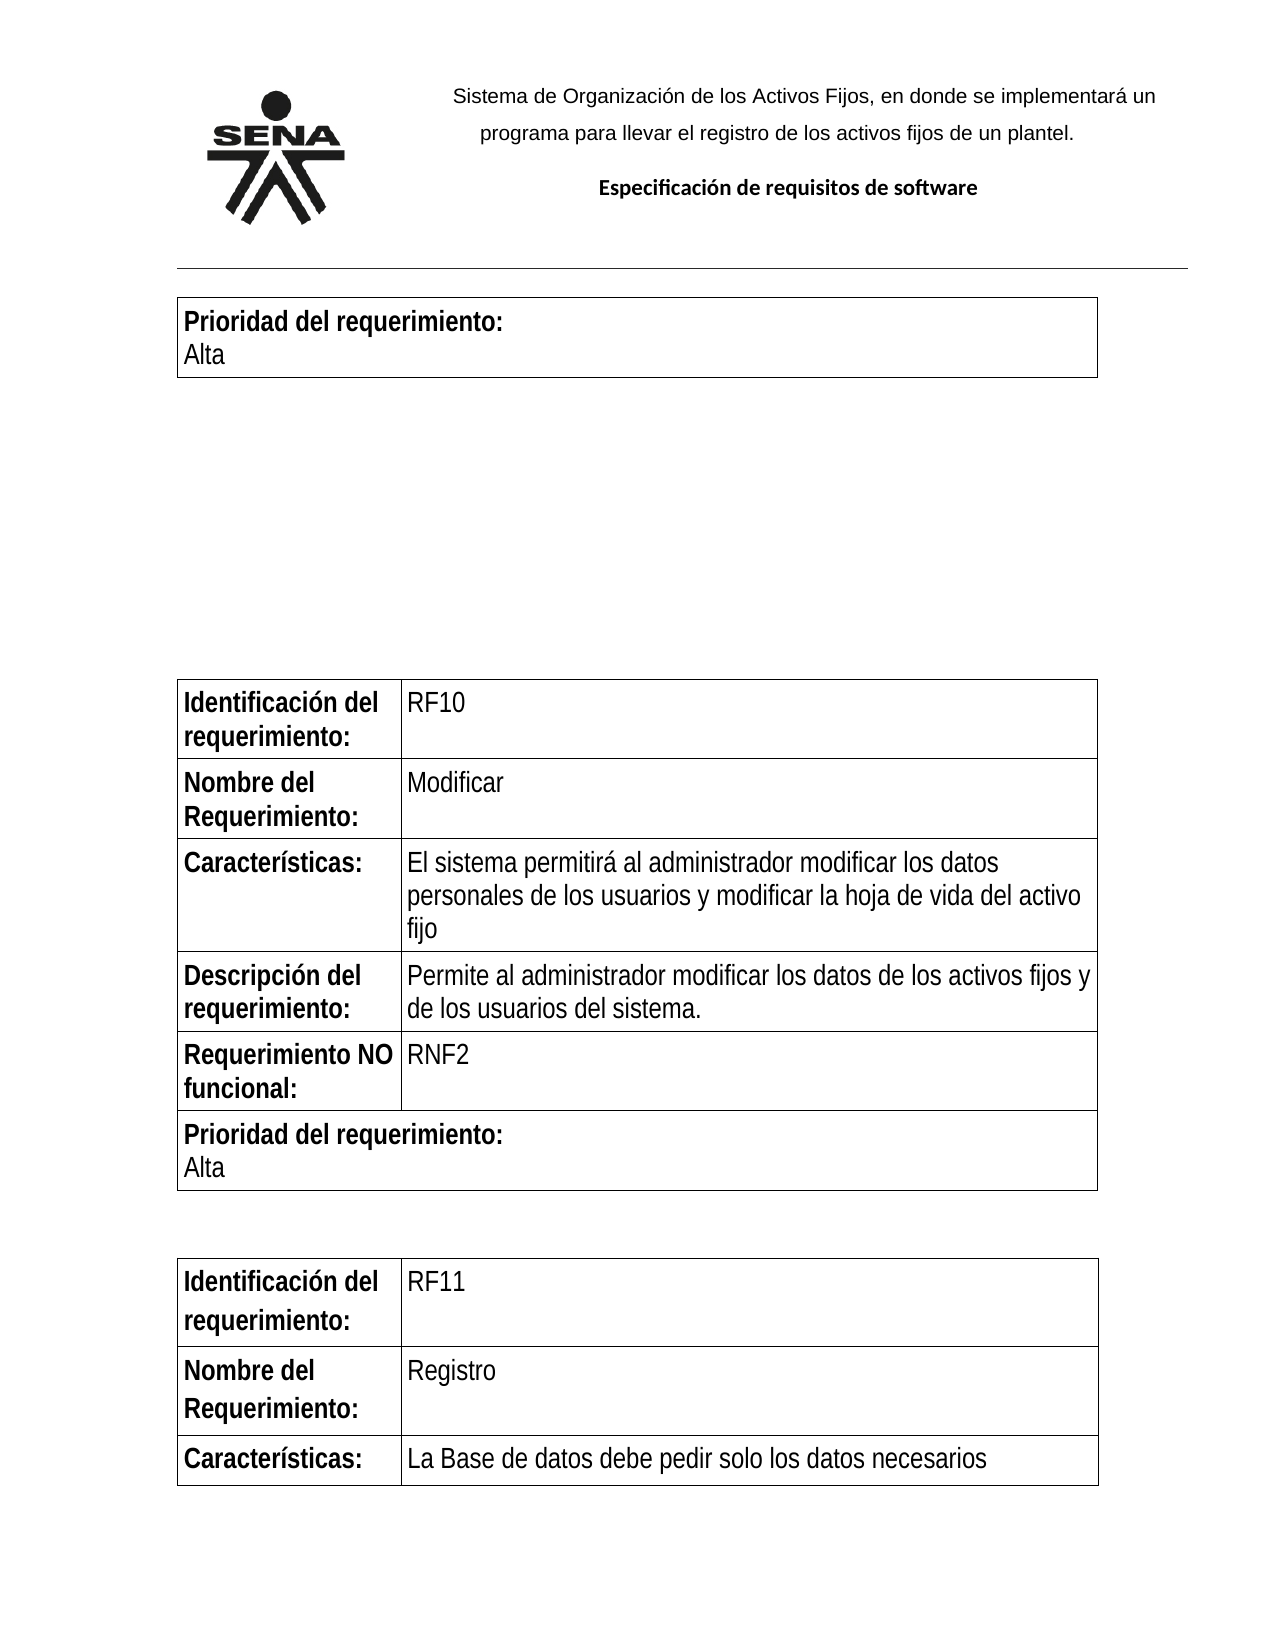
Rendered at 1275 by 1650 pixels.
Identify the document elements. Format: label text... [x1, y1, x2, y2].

table_cell Modificar [402, 759, 1097, 838]
table_header Identificación del requerimiento: [178, 680, 401, 758]
table_cell Características: [178, 1436, 401, 1484]
table_header RF10 [402, 680, 1097, 758]
table_cell Permite al administrador modificar los datos de los activos fijos y de los usuarios del sistema. [402, 952, 1097, 1031]
table_cell RNF2 [402, 1032, 1097, 1110]
table_cell Nombre del Requerimiento: [178, 759, 401, 838]
table_cell La Base de datos debe pedir solo los datos necesarios [402, 1436, 1098, 1484]
table_cell Prioridad del requerimiento: Alta [178, 298, 1097, 377]
table_cell Registro [402, 1347, 1098, 1434]
table_cell Prioridad del requerimiento: Alta [178, 1111, 1097, 1190]
table_header Identificación del requerimiento: [178, 1259, 401, 1346]
table_cell Descripción del requerimiento: [178, 952, 401, 1031]
table_cell El sistema permitirá al administrador modificar los datos personales de los usuarios y modificar la hoja de vida del activo fijo [402, 839, 1097, 951]
table_cell Nombre del Requerimiento: [178, 1347, 401, 1434]
picture [193, 80, 358, 235]
table_cell Características: [178, 839, 401, 951]
table_cell Requerimiento NO funcional: [178, 1032, 401, 1110]
table_header RF11 [402, 1259, 1098, 1346]
